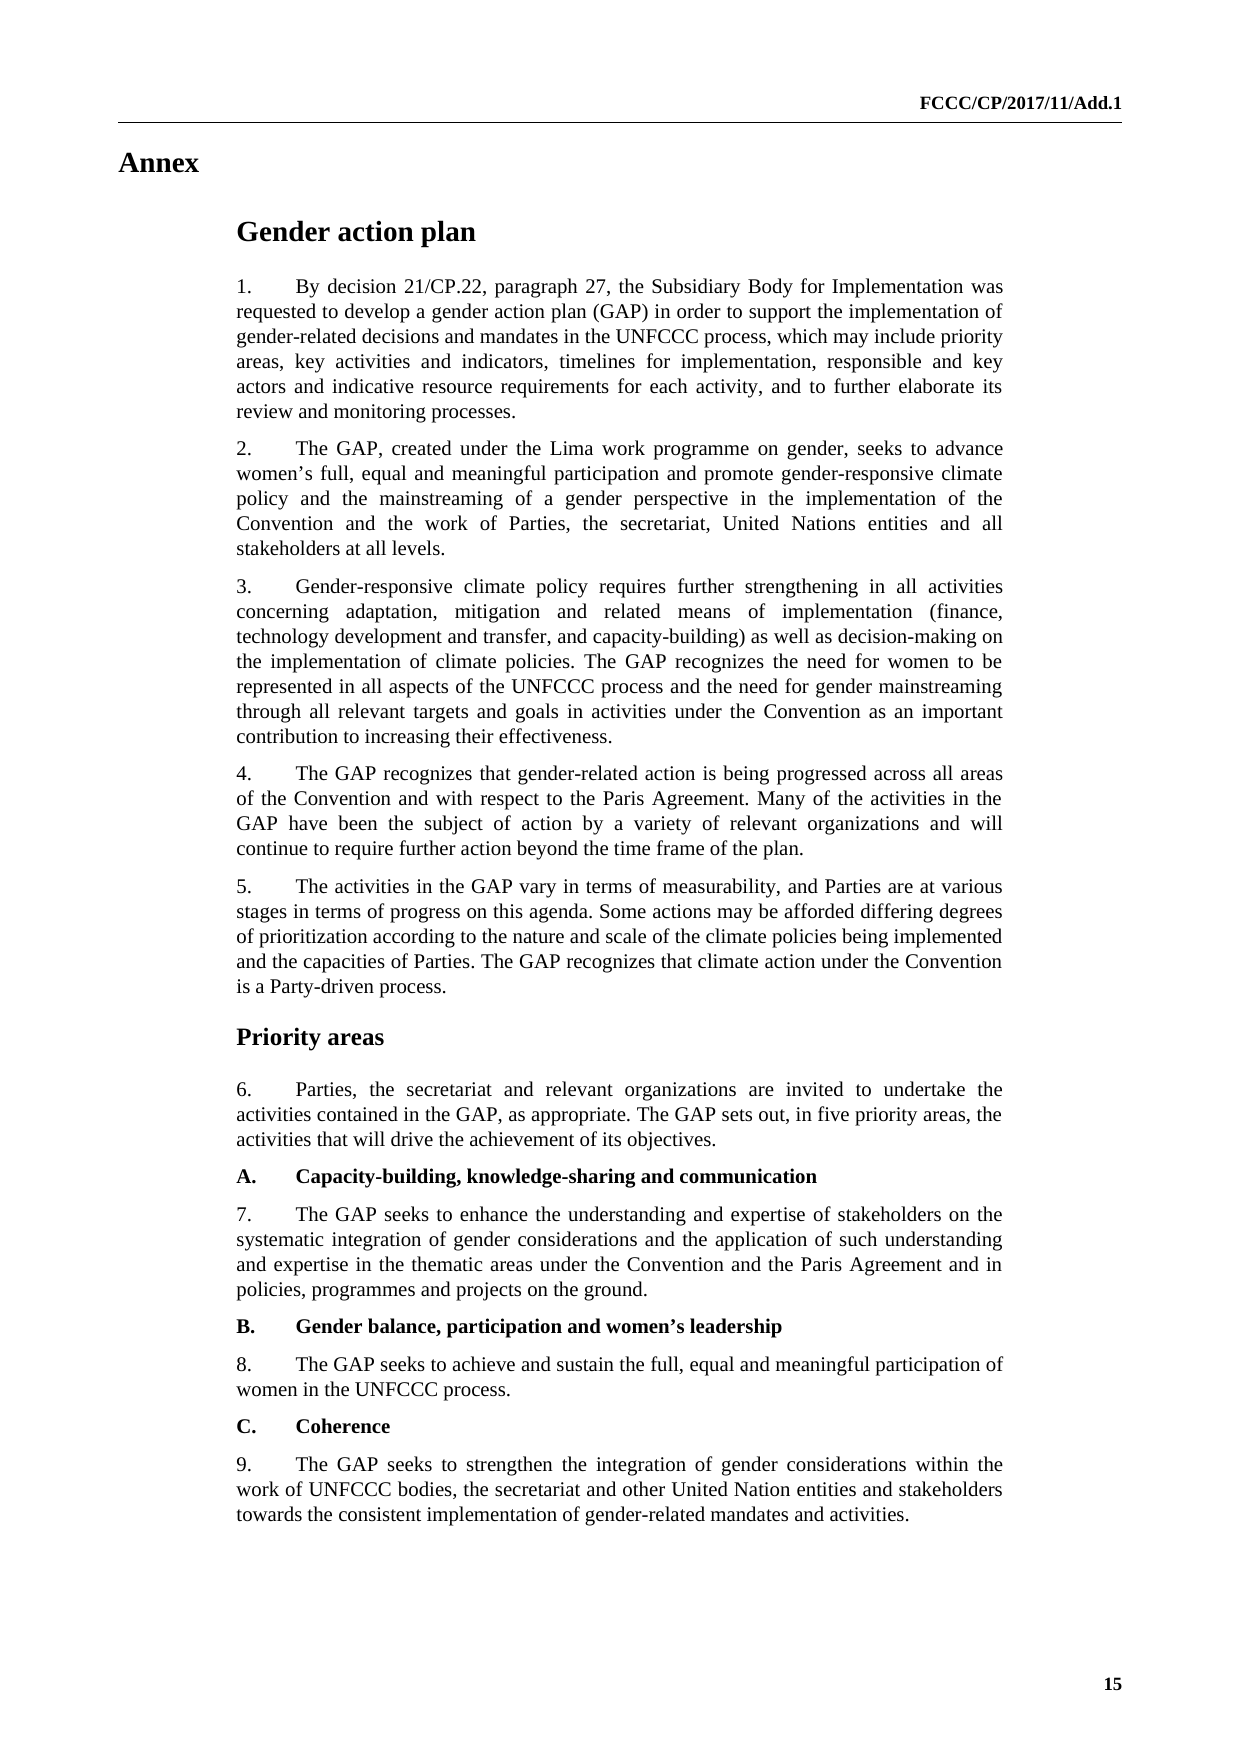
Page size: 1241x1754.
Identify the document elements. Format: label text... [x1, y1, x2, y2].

text Priority areas [236, 1023, 1004, 1051]
list 9. The GAP seeks to strengthen the integration of gender considerations within the work of UNFCCC bodies, the secretariat and other United Nation entities and stakeholders towards the consistent implementation of gender-related mandates and activities. [236, 1451, 1004, 1526]
list 5. The activities in the GAP vary in terms of measurability, and Parties are at various stages in terms of progress on this agenda. Some actions may be afforded differing degrees of prioritization according to the nature and scale of the climate policies being implemented and the capacities of Parties. The GAP recognizes that climate action under the Convention is a Party-driven process. [236, 873, 1004, 998]
list 7. The GAP seeks to enhance the understanding and expertise of stakeholders on the systematic integration of gender considerations and the application of such understanding and expertise in the thematic areas under the Convention and the Paris Agreement and in policies, programmes and projects on the ground. [236, 1201, 1004, 1301]
text Gender action plan [118, 216, 1004, 248]
list 2. The GAP, created under the Lima work programme on gender, seeks to advance women’s full, equal and meaningful participation and promote gender-responsive climate policy and the mainstreaming of a gender perspective in the implementation of the Convention and the work of Parties, the secretariat, United Nations entities and all stakeholders at all levels. [236, 435, 1004, 560]
text A. Capacity-building, knowledge-sharing and communication [236, 1163, 1122, 1188]
text B. Gender balance, participation and women’s leadership [236, 1313, 1122, 1338]
text C. Coherence [236, 1413, 1122, 1438]
text Annex [118, 148, 1004, 179]
list 6. Parties, the secretariat and relevant organizations are invited to undertake the activities contained in the GAP, as appropriate. The GAP sets out, in five priority areas, the activities that will drive the achievement of its objectives. [236, 1076, 1004, 1151]
list 8. The GAP seeks to achieve and sustain the full, equal and meaningful participation of women in the UNFCCC process. [236, 1351, 1004, 1401]
list 3. Gender-responsive climate policy requires further strengthening in all activities concerning adaptation, mitigation and related means of implementation (finance, technology development and transfer, and capacity-building) as well as decision-making on the implementation of climate policies. The GAP recognizes the need for women to be represented in all aspects of the UNFCCC process and the need for gender mainstreaming through all relevant targets and goals in activities under the Convention as an important contribution to increasing their effectiveness. [236, 573, 1004, 748]
list 1. By decision 21/CP.22, paragraph 27, the Subsidiary Body for Implementation was requested to develop a gender action plan (GAP) in order to support the implementation of gender-related decisions and mandates in the UNFCCC process, which may include priority areas, key activities and indicators, timelines for implementation, responsible and key actors and indicative resource requirements for each activity, and to further elaborate its review and monitoring processes. [236, 273, 1004, 423]
list 4. The GAP recognizes that gender-related action is being progressed across all areas of the Convention and with respect to the Paris Agreement. Many of the activities in the GAP have been the subject of action by a variety of relevant organizations and will continue to require further action beyond the time frame of the plan. [236, 760, 1004, 860]
